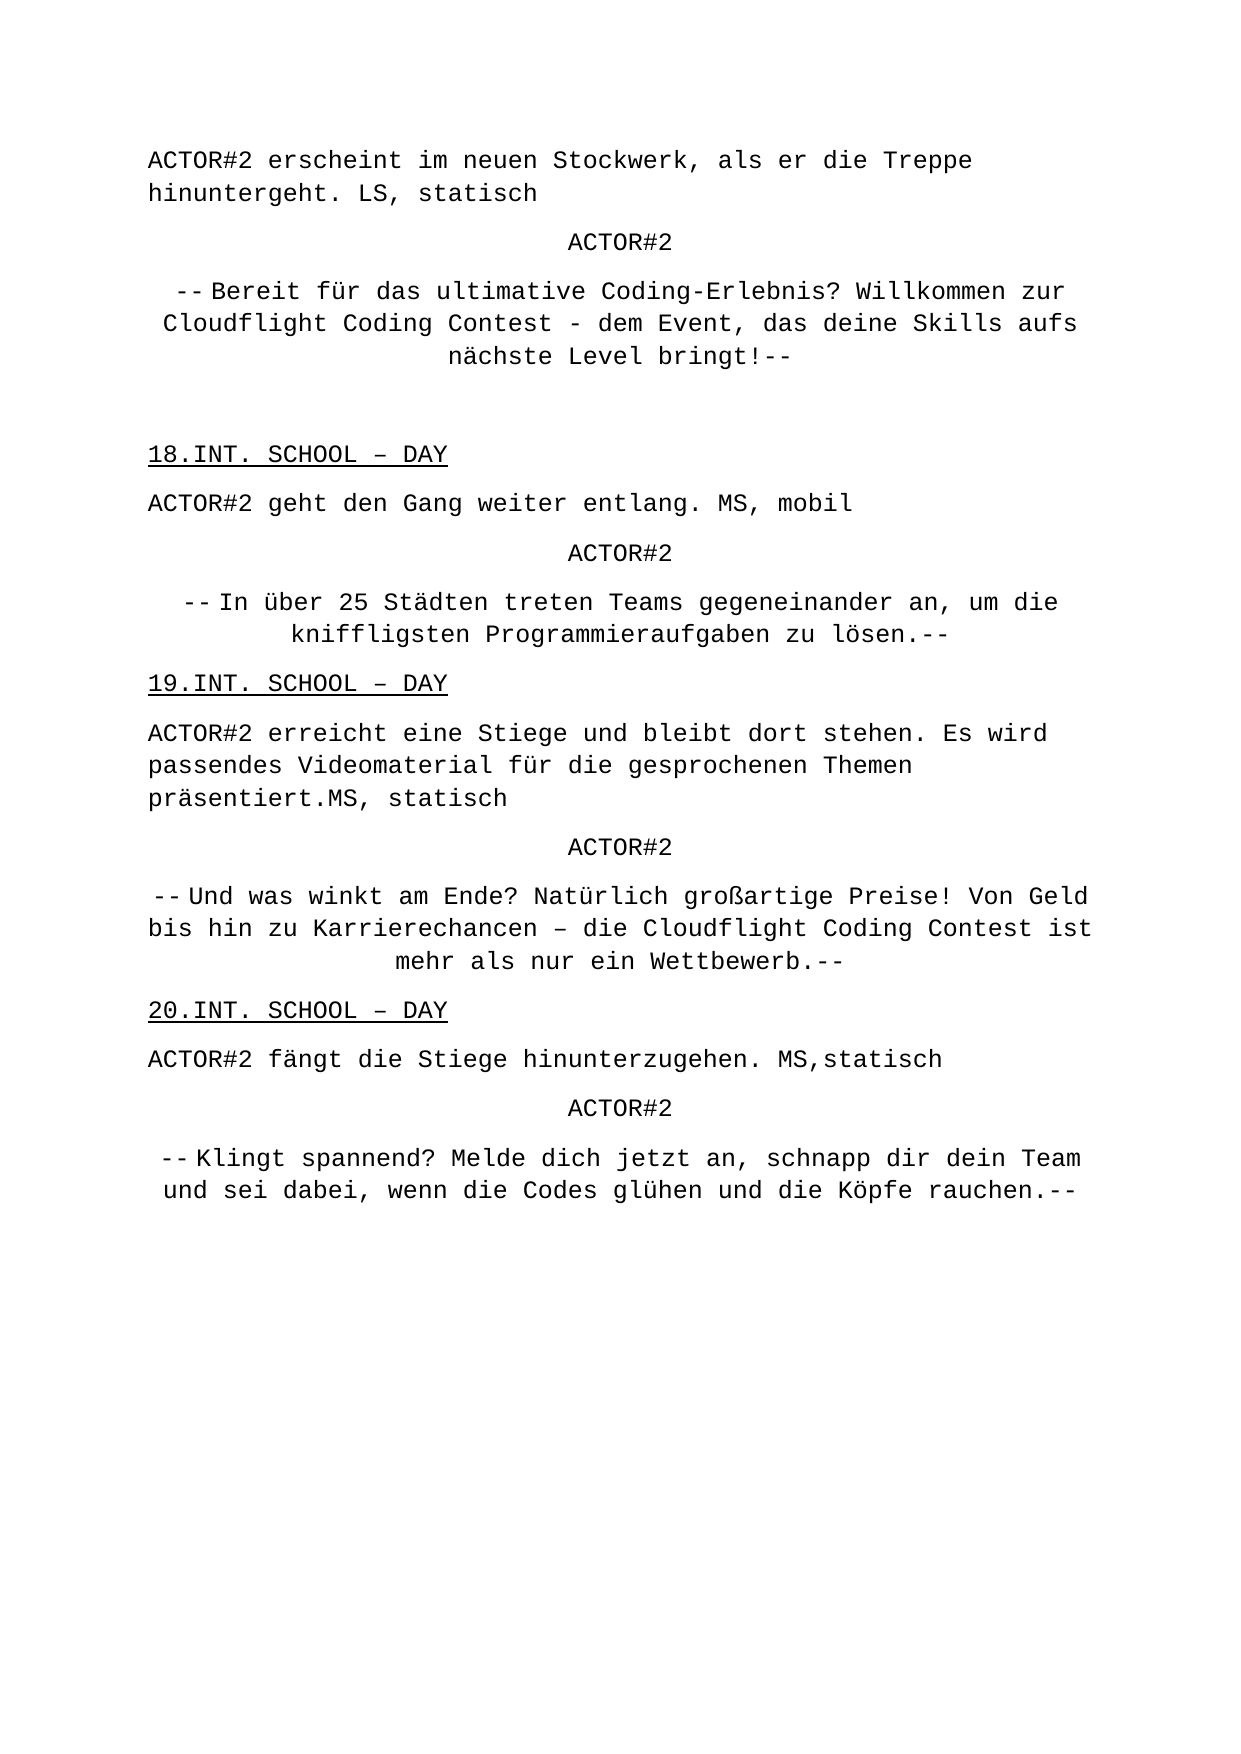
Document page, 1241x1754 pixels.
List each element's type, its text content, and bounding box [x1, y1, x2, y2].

text ACTOR#2 [148, 1096, 1093, 1124]
text ACTOR#2 geht den Gang weiter entlang. MS, mobil [148, 491, 1093, 519]
text -- Und was winkt am Ende? Natürlich großartige Preise! Von Geld bis hin zu Karrierechancen – die Cloudflight Coding Contest ist mehr als nur ein Wettbewerb.-- [148, 883, 1093, 977]
text -- Bereit für das ultimative Coding-Erlebnis? Willkommen zur Cloudflight Coding Contest - dem Event, das deine Skills aufs nächste Level bringt!-- [148, 278, 1093, 372]
text ACTOR#2 fängt die Stiege hinunterzugehen. MS,statisch [148, 1047, 1093, 1075]
text -- In über 25 Städten treten Teams gegeneinander an, um die kniffligsten Programmieraufgaben zu lösen.-- [148, 589, 1093, 650]
text -- Klingt spannend? Melde dich jetzt an, schnapp dir dein Team und sei dabei, wenn die Codes glühen und die Köpfe rauchen.-- [148, 1145, 1093, 1206]
text ACTOR#2 [148, 229, 1093, 258]
text ACTOR#2 [148, 834, 1093, 863]
text 19.INT. SCHOOL – DAY [148, 671, 1093, 699]
text 18.INT. SCHOOL – DAY [148, 442, 1093, 470]
text ACTOR#2 erscheint im neuen Stockwerk, als er die Treppe hinuntergeht. LS, statisch [148, 148, 1093, 208]
text ACTOR#2 [148, 540, 1093, 568]
text 20.INT. SCHOOL – DAY [148, 998, 1093, 1026]
text ACTOR#2 erreicht eine Stiege und bleibt dort stehen. Es wird passendes Videomaterial für die gesprochenen Themen präsentiert.MS, statisch [148, 720, 1093, 813]
